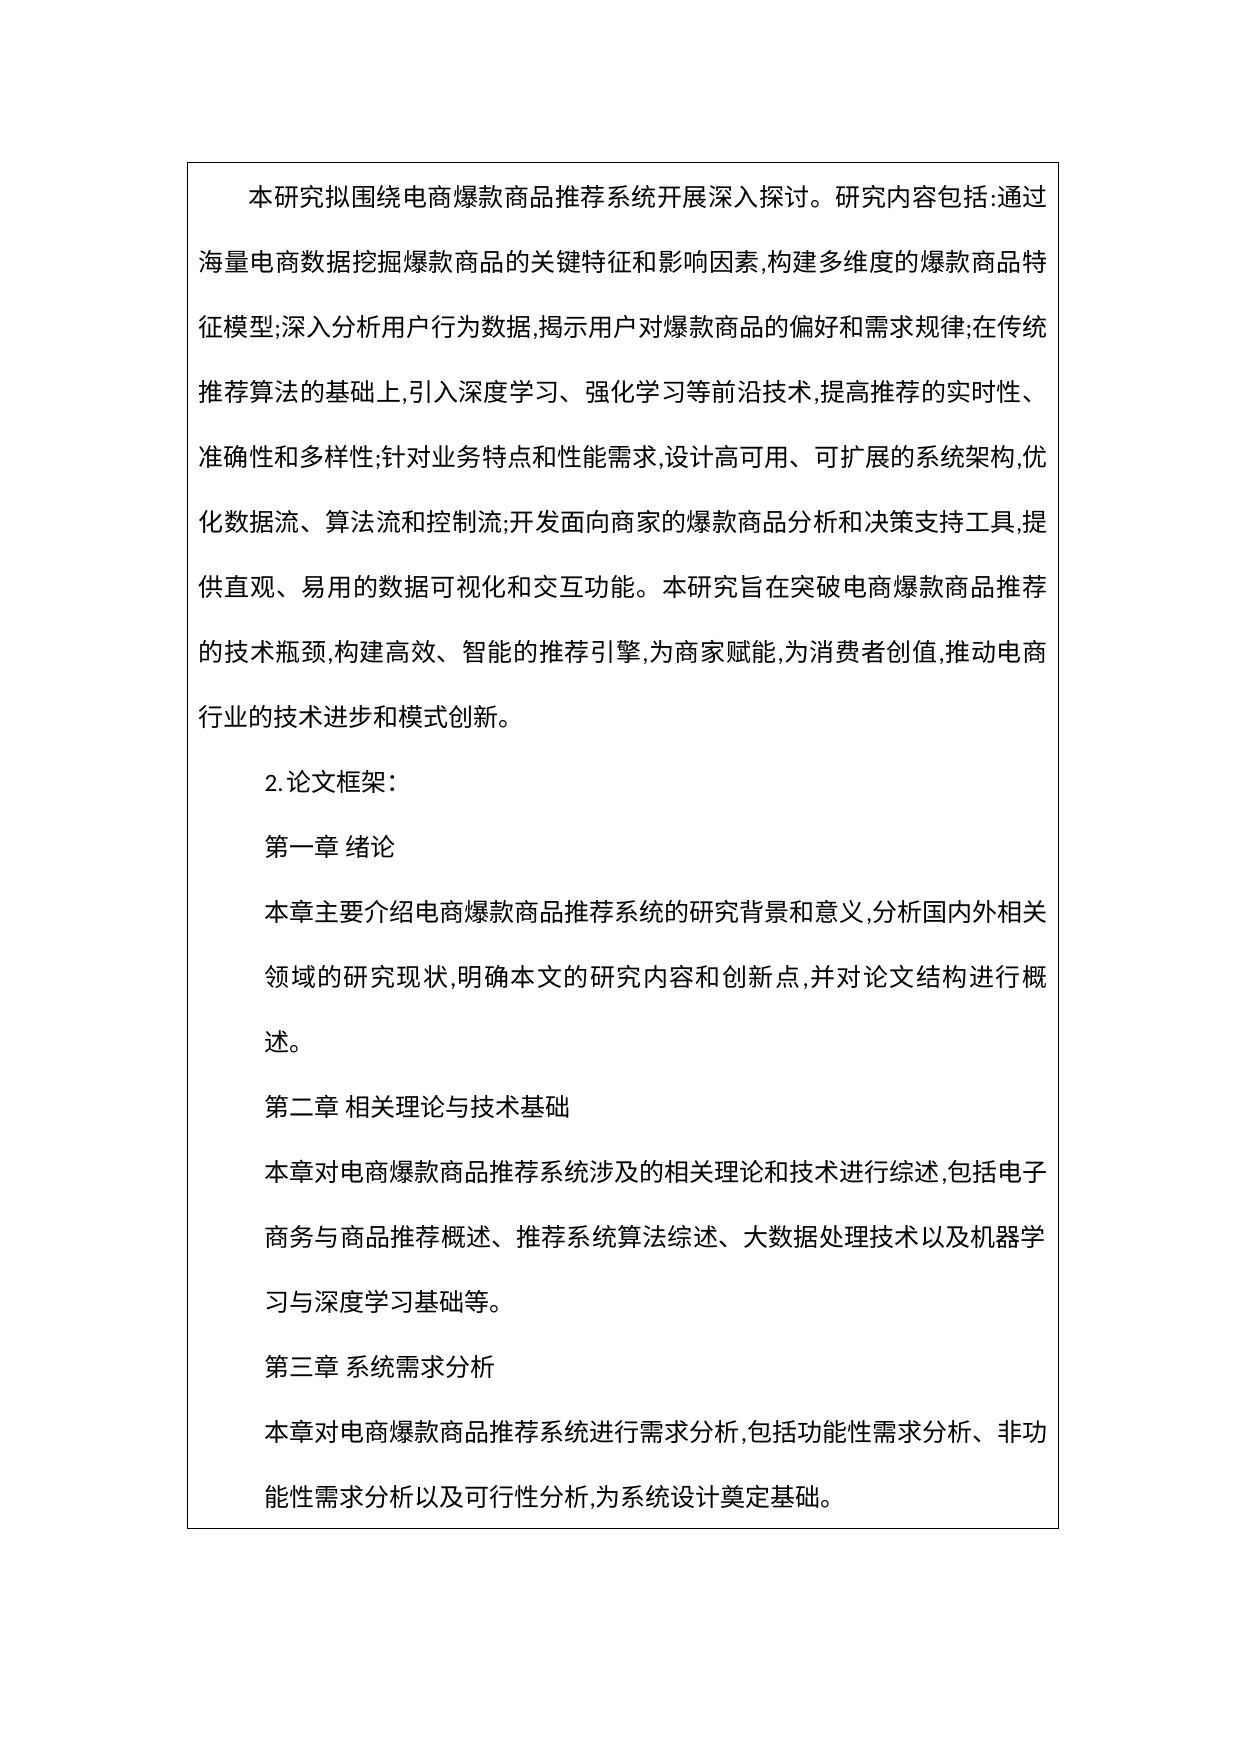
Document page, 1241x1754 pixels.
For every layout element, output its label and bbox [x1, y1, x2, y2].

table_cell [188, 163, 1058, 1528]
